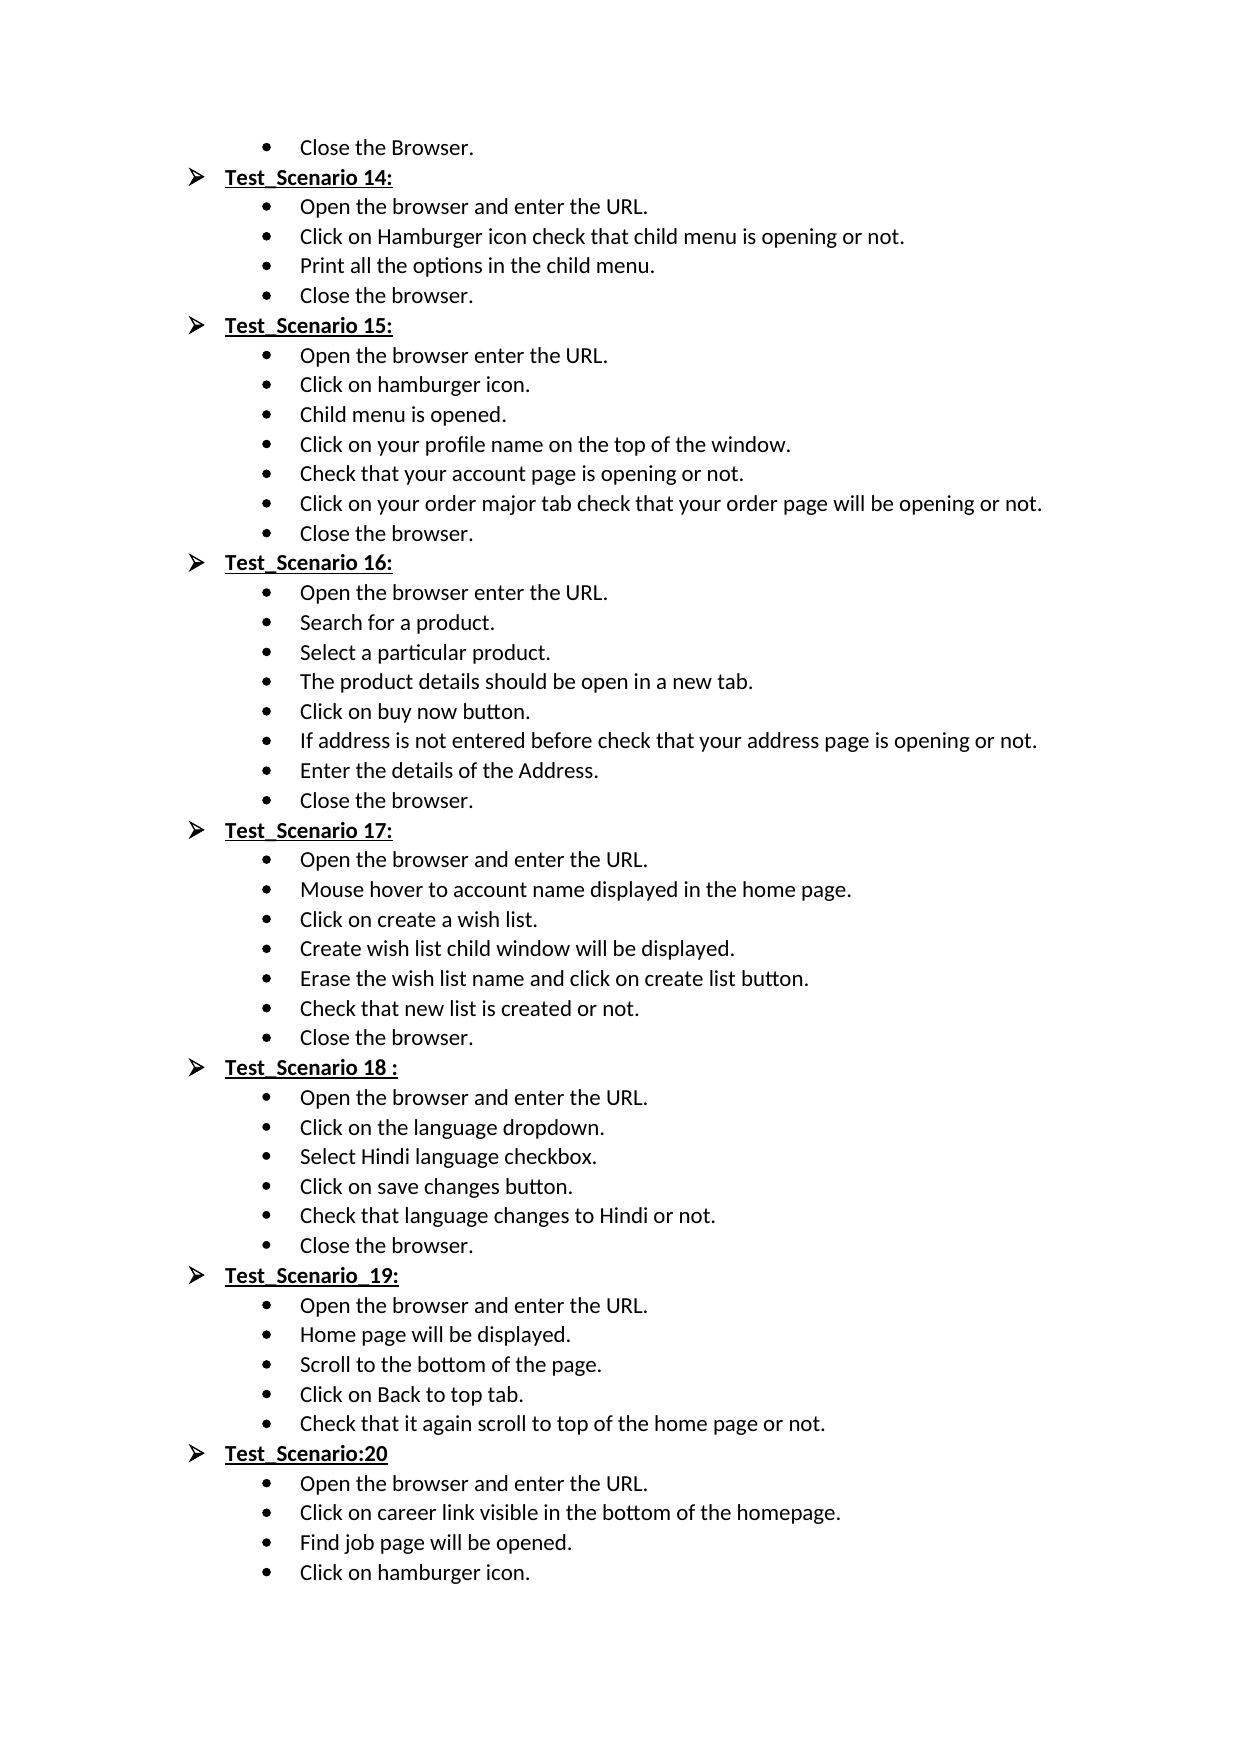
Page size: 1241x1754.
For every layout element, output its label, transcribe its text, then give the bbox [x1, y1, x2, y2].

list Click on career link visible in the bottom of the homepage. [262, 1498, 1090, 1527]
list Click on hamburger icon. [262, 370, 1090, 398]
list Mouse hover to account name displayed in the home page. [262, 875, 1090, 903]
list Test_Scenario 15: [187, 311, 1090, 339]
list Click on buy now button. [262, 697, 1090, 725]
list Click on save changes button. [262, 1172, 1090, 1200]
list Open the browser and enter the URL. [262, 192, 1090, 220]
list Check that language changes to Hindi or not. [262, 1202, 1090, 1230]
list If address is not entered before check that your address page is opening or not. [262, 727, 1090, 755]
list Open the browser enter the URL. [262, 341, 1090, 369]
list Close the browser. [262, 1023, 1090, 1052]
list Close the Browser. [262, 133, 1090, 161]
list Close the browser. [262, 786, 1090, 814]
list Click on your order major tab check that your order page will be opening or not. [262, 489, 1090, 517]
list Check that it again scroll to top of the home page or not. [262, 1409, 1090, 1437]
list Close the browser. [262, 281, 1090, 309]
list Check that new list is created or not. [262, 994, 1090, 1022]
list Click on the language dropdown. [262, 1113, 1090, 1141]
list Test_Scenario 17: [187, 816, 1090, 844]
list Open the browser and enter the URL. [262, 1469, 1090, 1497]
list Scroll to the bottom of the page. [262, 1350, 1090, 1378]
list Child menu is opened. [262, 400, 1090, 428]
list Erase the wish list name and click on create list button. [262, 964, 1090, 992]
list Open the browser and enter the URL. [262, 845, 1090, 873]
list Select Hindi language checkbox. [262, 1142, 1090, 1170]
list Enter the details of the Address. [262, 756, 1090, 784]
list Click on Back to top tab. [262, 1380, 1090, 1408]
list Test_Scenario:20 [187, 1439, 1090, 1467]
list Test_Scenario 18 : [187, 1053, 1090, 1081]
list Click on hamburger icon. [262, 1558, 1090, 1586]
list Search for a product. [262, 608, 1090, 636]
list Check that your account page is opening or not. [262, 459, 1090, 487]
list Test_Scenario 14: [187, 163, 1090, 191]
list Create wish list child window will be displayed. [262, 934, 1090, 962]
list Open the browser and enter the URL. [262, 1083, 1090, 1111]
list Close the browser. [262, 1231, 1090, 1259]
list Close the browser. [262, 519, 1090, 547]
list The product details should be open in a new tab. [262, 667, 1090, 695]
list Home page will be displayed. [262, 1320, 1090, 1348]
list Print all the options in the child menu. [262, 252, 1090, 280]
list Select a particular product. [262, 638, 1090, 666]
list Click on your profile name on the top of the window. [262, 430, 1090, 458]
list Open the browser and enter the URL. [262, 1291, 1090, 1319]
list Find job page will be opened. [262, 1528, 1090, 1556]
list Open the browser enter the URL. [262, 578, 1090, 606]
list Test_Scenario_19: [187, 1261, 1090, 1289]
list Test_Scenario 16: [187, 548, 1090, 577]
list Click on create a wish list. [262, 905, 1090, 933]
list Click on Hamburger icon check that child menu is opening or not. [262, 222, 1090, 250]
